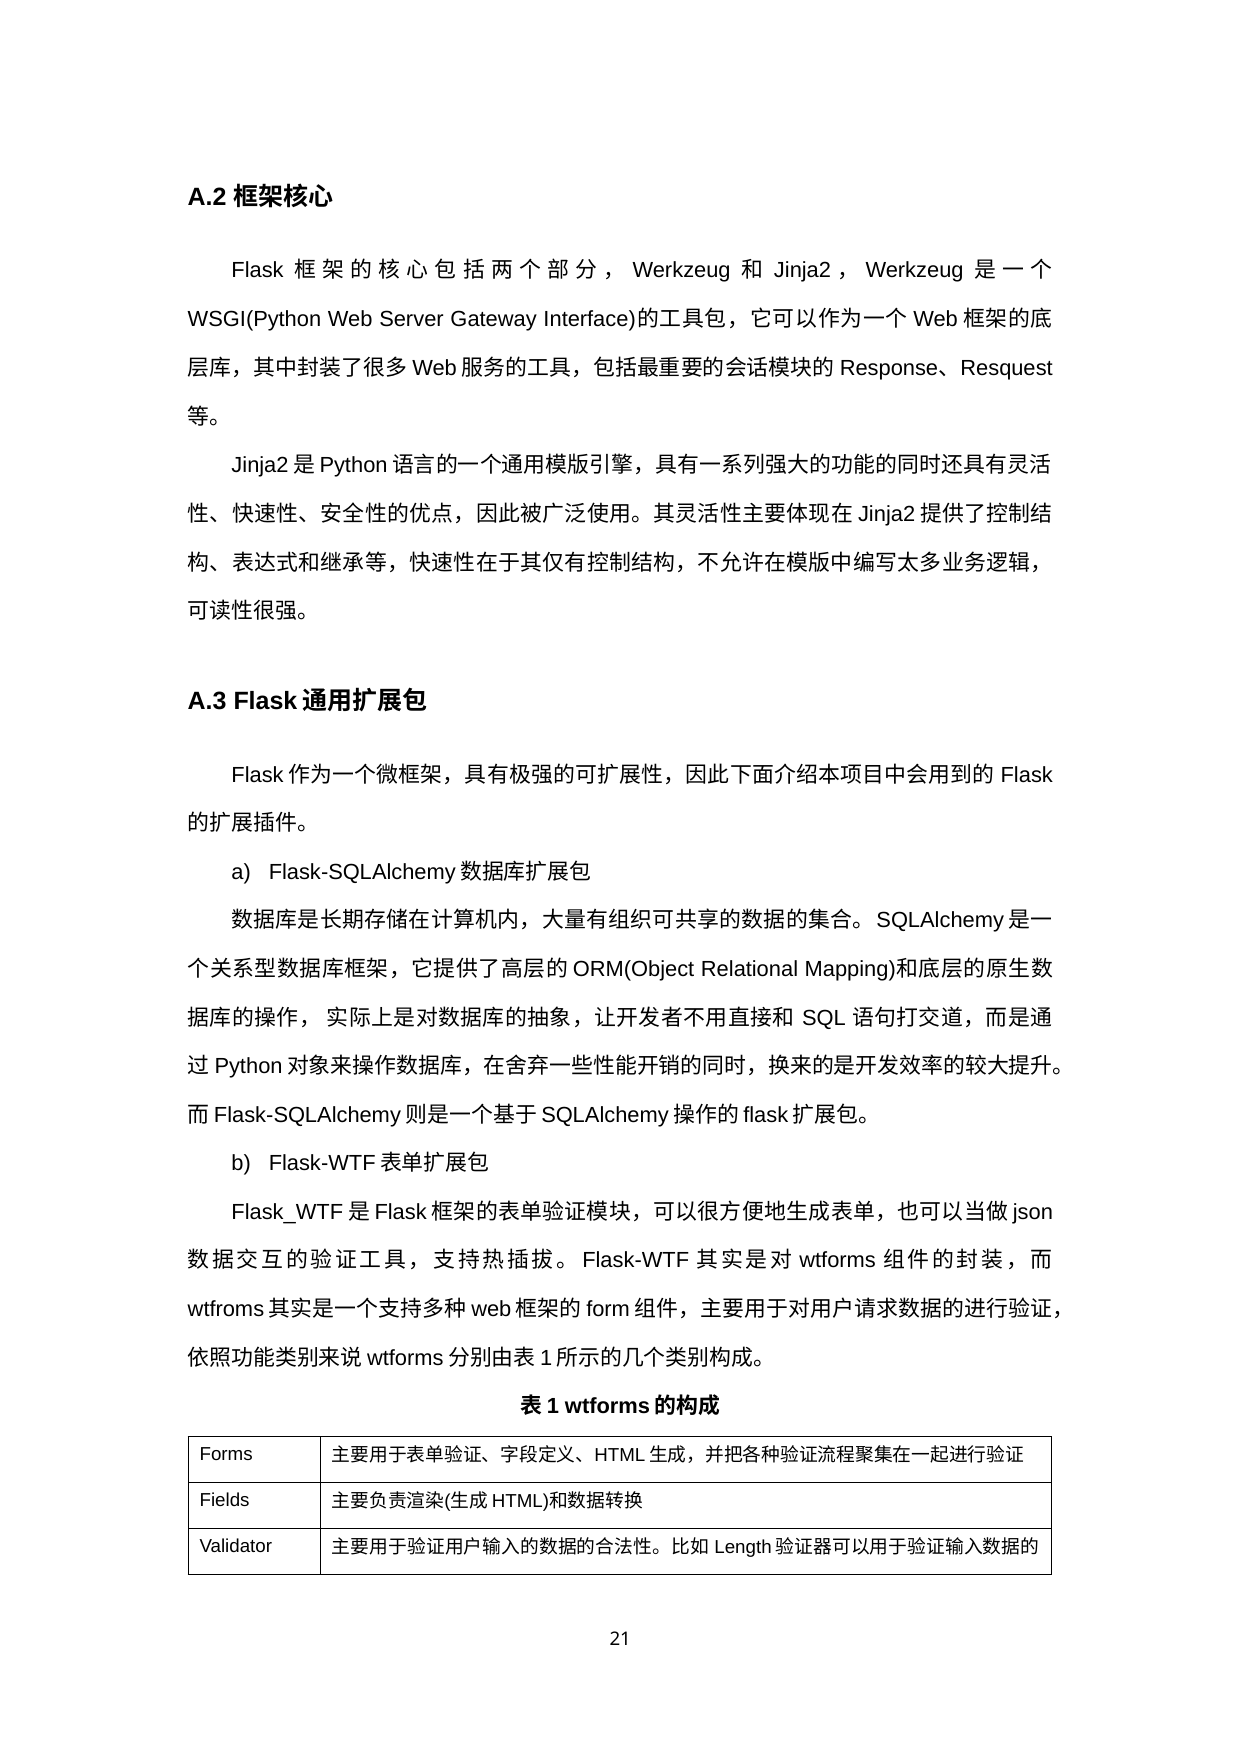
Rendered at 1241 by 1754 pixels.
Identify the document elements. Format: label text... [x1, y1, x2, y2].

list Flask-WTF表单扩展包 [231, 1145, 1053, 1177]
text Flask框架的核心包括两个部分，Werkzeug和Jinja2，Werkzeug是一个WSGI(Python Web Server Gateway Interface)的工具包，它可以作为一个Web框架的底层库，其中封装了很多Web服务的工具，包括最重要的会话模块的Response、Resquest等。 [187, 252, 1053, 431]
table_cell 主要负责渲染(生成HTML)和数据转换 [321, 1483, 1051, 1528]
list Flask-SQLAlchemy数据库扩展包 [231, 853, 1053, 886]
subtitle A.3 Flask通用扩展包 [187, 666, 1053, 731]
table_header Forms [189, 1437, 320, 1482]
table_cell Validator [189, 1529, 320, 1574]
text 数据库是长期存储在计算机内，大量有组织可共享的数据的集合。SQLAlchemy是一个关系型数据库框架，它提供了高层的ORM(Object Relational Mapping)和底层的原生数据库的操作， 实际上是对数据库的抽象，让开发者不用直接和 SQL 语句打交道，而是通过 Python对象来操作数据库，在舍弃一些性能开销的同时，换来的是开发效率的较大提升。而Flask-SQLAlchemy则是一个基于SQLAlchemy操作的flask扩展包。 [187, 902, 1053, 1129]
table_header 主要用于表单验证、字段定义、HTML生成，并把各种验证流程聚集在一起进行验证 [321, 1437, 1051, 1482]
text Jinja2是Python语言的一个通用模版引擎，具有一系列强大的功能的同时还具有灵活性、快速性、安全性的优点，因此被广泛使用。其灵活性主要体现在Jinja2提供了控制结构、表达式和继承等，快速性在于其仅有控制结构，不允许在模版中编写太多业务逻辑，可读性很强。 [187, 447, 1053, 625]
subtitle A.2 框架核心 [187, 162, 1053, 227]
table_cell Fields [189, 1483, 320, 1528]
text Flask作为一个微框架，具有极强的可扩展性，因此下面介绍本项目中会用到的Flask的扩展插件。 [187, 756, 1053, 837]
text 表1 wtforms的构成 [187, 1388, 1053, 1420]
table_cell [321, 1529, 1051, 1574]
text Flask_WTF是Flask框架的表单验证模块，可以很方便地生成表单，也可以当做json数据交互的验证工具，支持热插拔。Flask-WTF其实是对wtforms组件的封装，而wtfroms其实是一个支持多种web框架的form组件，主要用于对用户请求数据的进行验证，依照功能类别来说wtforms分别由表1所示的几个类别构成。 [187, 1193, 1053, 1372]
